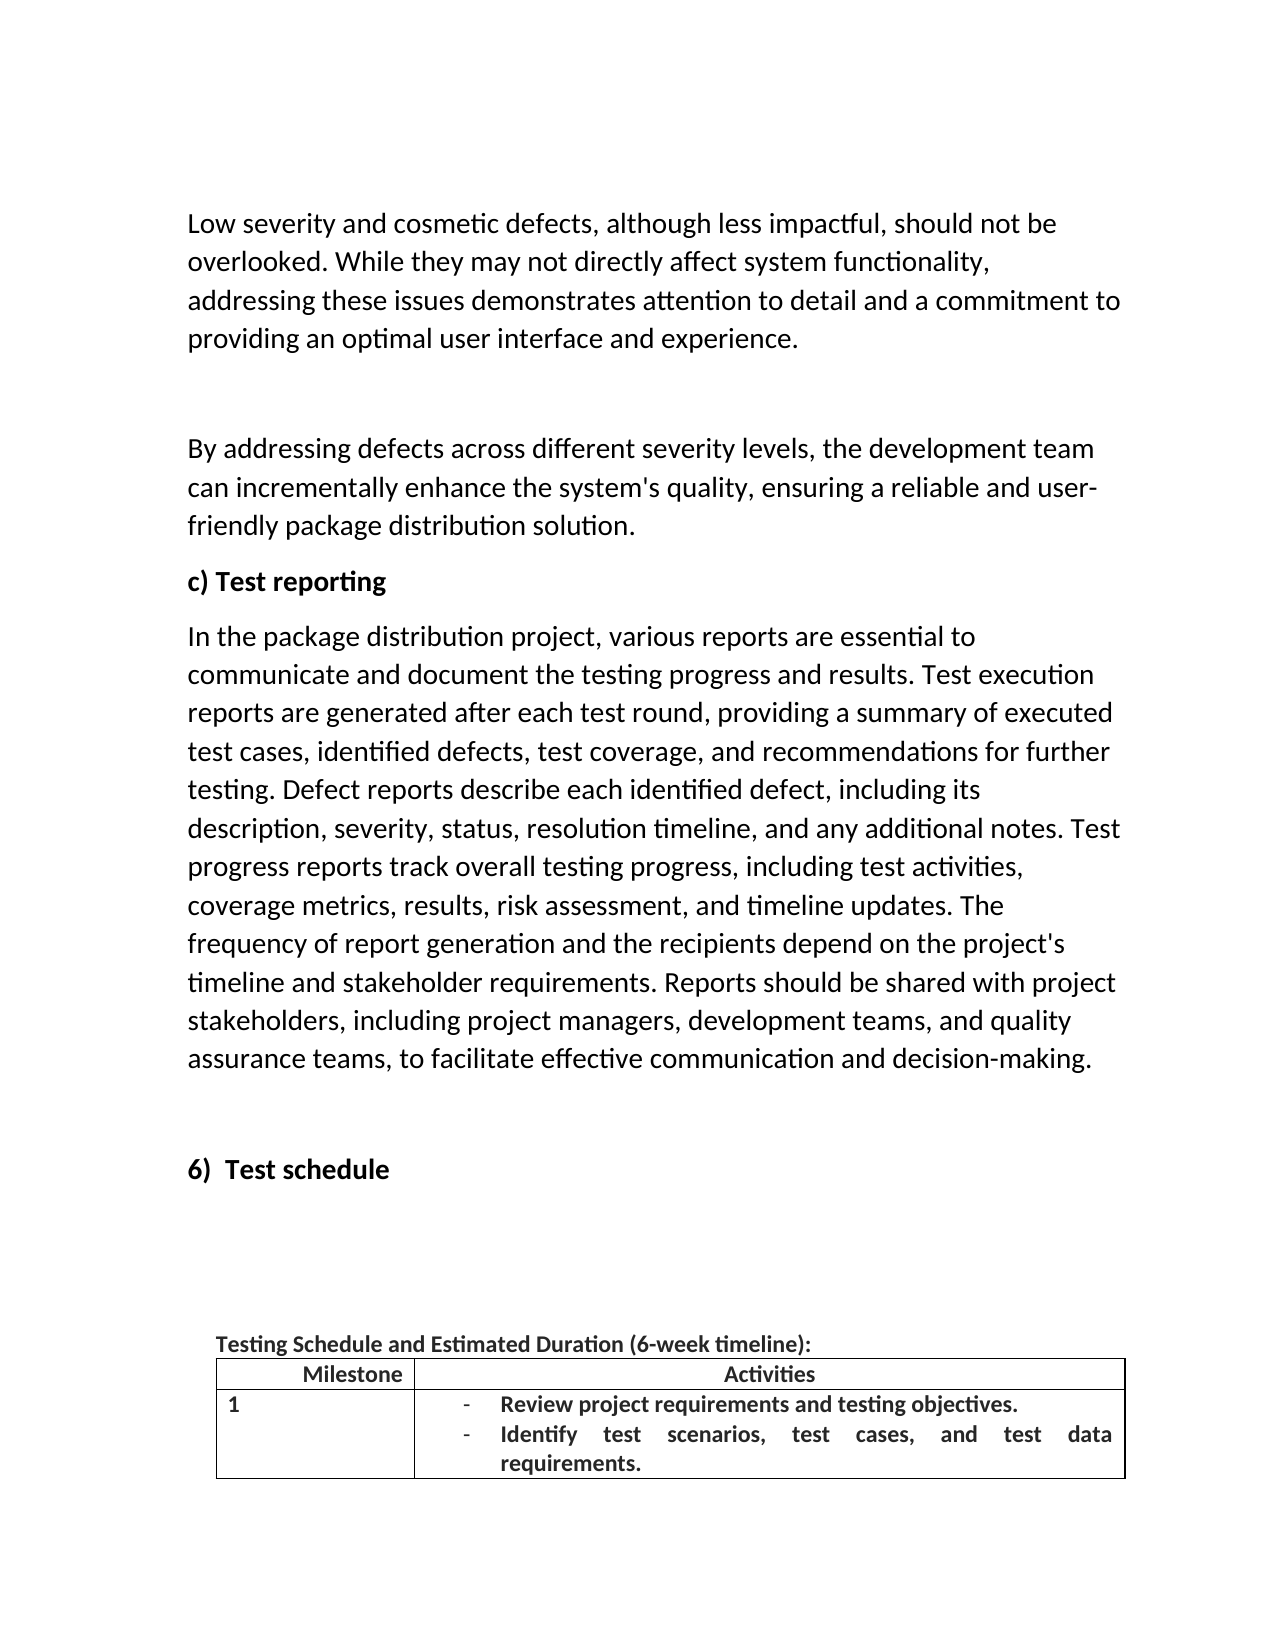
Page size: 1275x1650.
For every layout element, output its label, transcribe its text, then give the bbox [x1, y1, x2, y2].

text In the package distribution project, various reports are essential to communicate and document the testing progress and results. Test execution reports are generated after each test round, providing a summary of executed test cases, identified defects, test coverage, and recommendations for further testing. Defect reports describe each identified defect, including its description, severity, status, resolution timeline, and any additional notes. Test progress reports track overall testing progress, including test activities, coverage metrics, results, risk assessment, and timeline updates. The frequency of report generation and the recipients depend on the project's timeline and stakeholder requirements. Reports should be shared with project stakeholders, including project managers, development teams, and quality assurance teams, to facilitate effective communication and decision-making. [187, 618, 1125, 1076]
text Testing Schedule and Estimated Duration (6-week timeline): [216, 1329, 1125, 1358]
table_header Activities [415, 1359, 1124, 1388]
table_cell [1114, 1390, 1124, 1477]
text c) Test reporting [187, 563, 1125, 598]
text By addressing defects across different severity levels, the development team can incrementally enhance the system's quality, ensuring a reliable and user-friendly package distribution solution. [187, 431, 1125, 543]
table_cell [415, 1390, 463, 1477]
text Low severity and cosmetic defects, although less impactful, should not be overlooked. While they may not directly affect system functionality, addressing these issues demonstrates attention to detail and a commitment to providing an optimal user interface and experience. [187, 205, 1125, 356]
table_header Milestone [217, 1359, 414, 1388]
list Test schedule [187, 1151, 1125, 1255]
table_cell 1 [217, 1390, 414, 1477]
